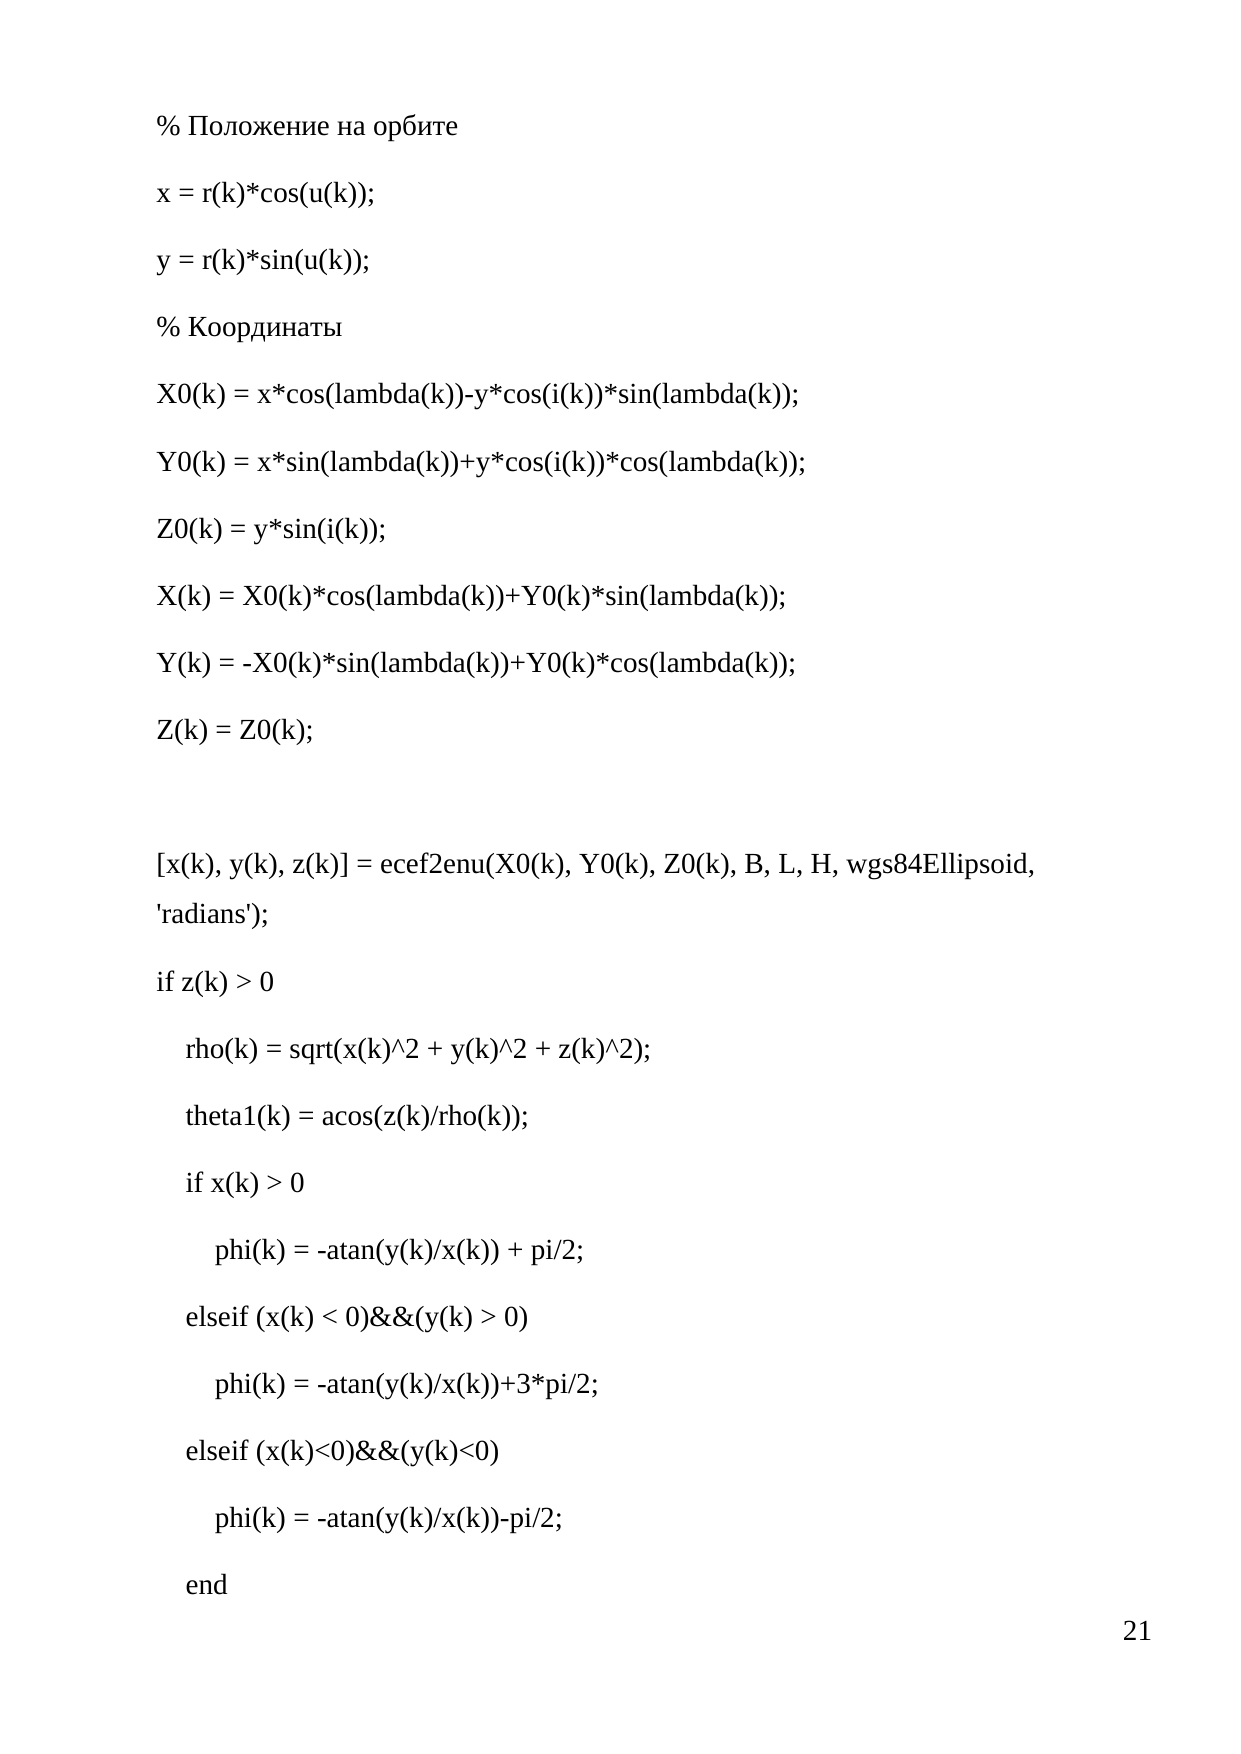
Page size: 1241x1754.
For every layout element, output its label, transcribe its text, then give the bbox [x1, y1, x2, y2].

text [x(k), y(k), z(k)] = ecef2enu(X0(k), Y0(k), Z0(k), B, L, H, wgs84Ellipsoid, 'radians'); [156, 846, 1051, 930]
text elseif (x(k)<0)&&(y(k)<0) [156, 1433, 1051, 1467]
text % Координаты [156, 309, 1051, 343]
text Z(k) = Z0(k); [156, 712, 1051, 746]
text y = r(k)*sin(u(k)); [156, 242, 1051, 276]
text phi(k) = -atan(y(k)/x(k))-pi/2; [156, 1500, 1051, 1534]
text Y(k) = -X0(k)*sin(lambda(k))+Y0(k)*cos(lambda(k)); [156, 645, 1051, 678]
text phi(k) = -atan(y(k)/x(k))+3*pi/2; [156, 1366, 1051, 1400]
text if x(k) > 0 [156, 1165, 1051, 1198]
text phi(k) = -atan(y(k)/x(k)) + pi/2; [156, 1232, 1051, 1266]
text if z(k) > 0 [156, 964, 1051, 997]
text rho(k) = sqrt(x(k)^2 + y(k)^2 + z(k)^2); [156, 1031, 1051, 1064]
text end [156, 1567, 1051, 1601]
text theta1(k) = acos(z(k)/rho(k)); [156, 1098, 1051, 1131]
text Y0(k) = x*sin(lambda(k))+y*cos(i(k))*cos(lambda(k)); [156, 444, 1051, 477]
text X0(k) = x*cos(lambda(k))-y*cos(i(k))*sin(lambda(k)); [156, 377, 1051, 410]
text X(k) = X0(k)*cos(lambda(k))+Y0(k)*sin(lambda(k)); [156, 578, 1051, 611]
text elseif (x(k) < 0)&&(y(k) > 0) [156, 1299, 1051, 1333]
text % Положение на орбите [156, 108, 1051, 142]
text Z0(k) = y*sin(i(k)); [156, 511, 1051, 544]
text x = r(k)*cos(u(k)); [156, 175, 1051, 209]
